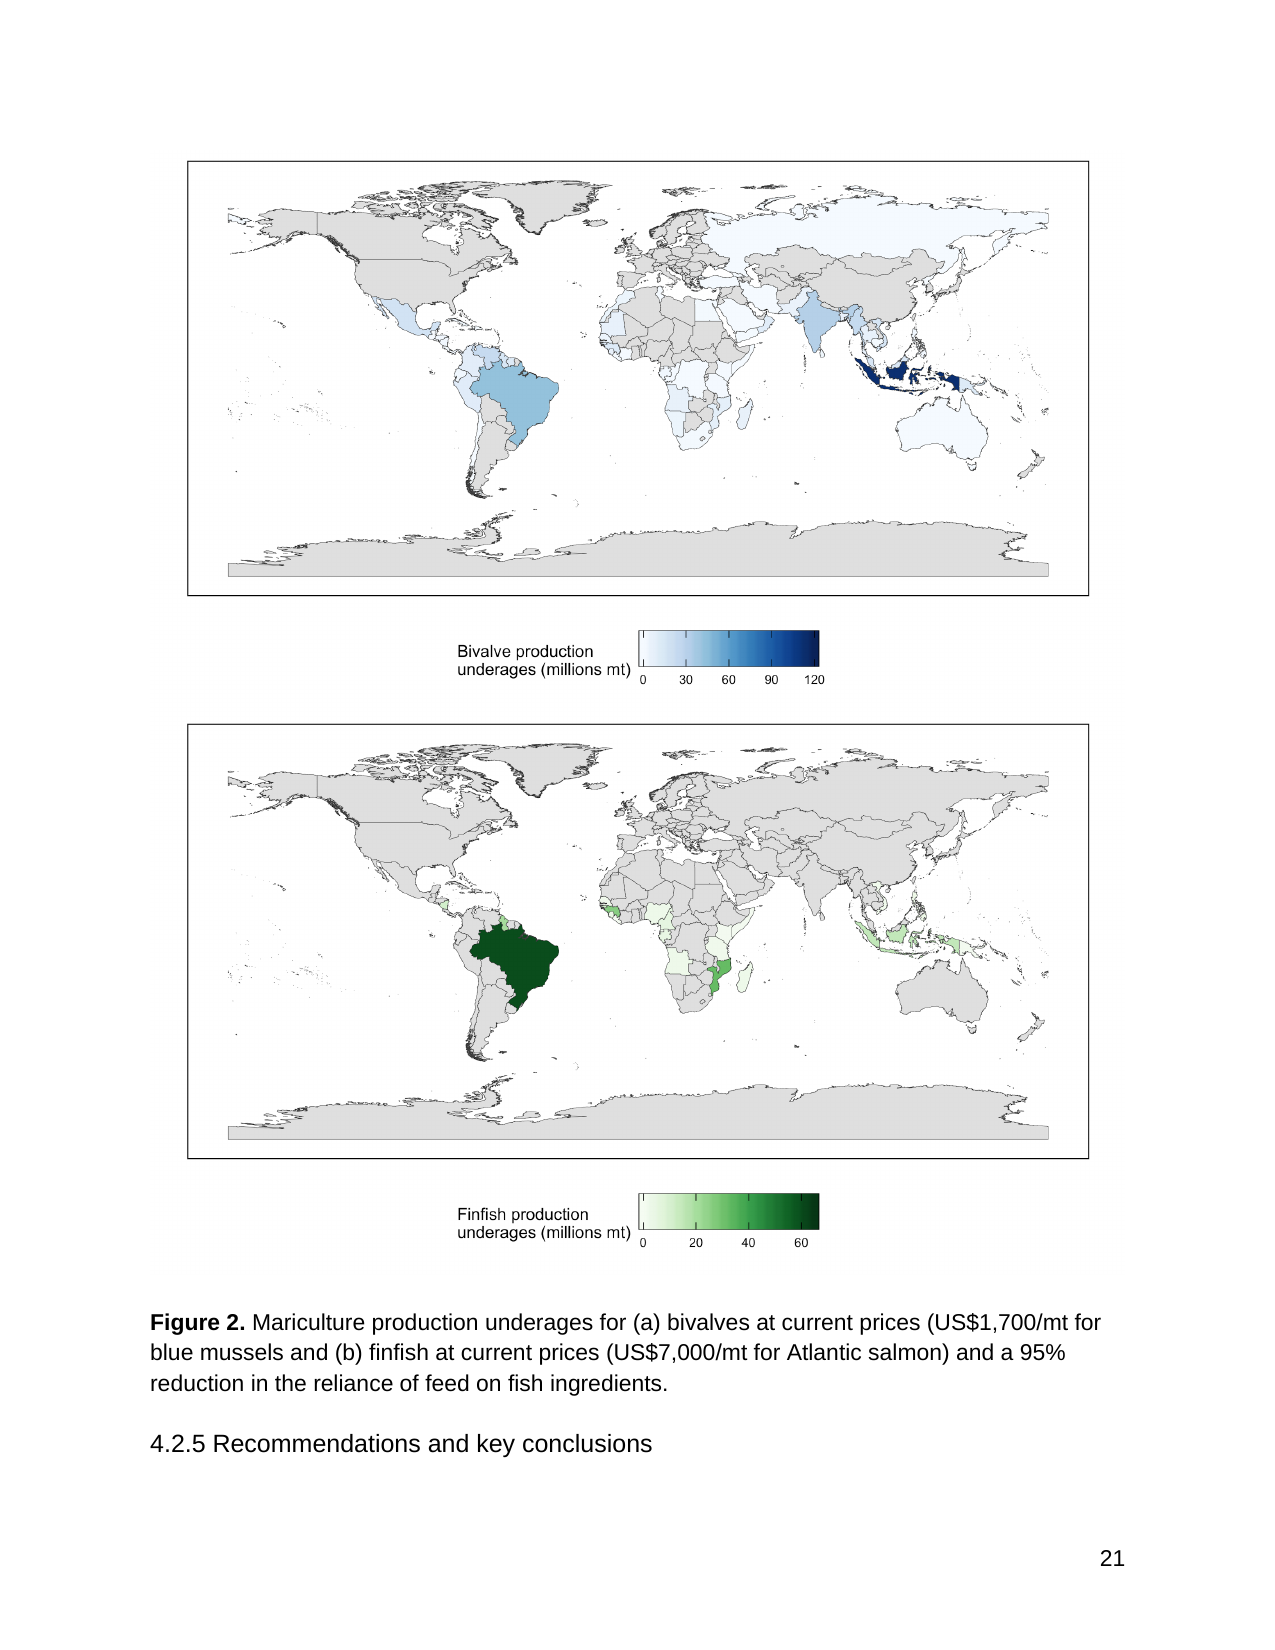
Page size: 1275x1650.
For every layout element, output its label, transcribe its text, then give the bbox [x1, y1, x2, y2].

picture [150, 150, 1125, 1275]
text Figure 2. Mariculture production underages for (a) bivalves at current prices (US$1,700/mt for blue mussels and (b) finfish at current prices (US$7,000/mt for Atlantic salmon) and a 95% reduction in the reliance of feed on fish ingredients. [150, 1309, 1125, 1396]
subtitle 4.2.5 Recommendations and key conclusions [150, 1429, 1125, 1458]
